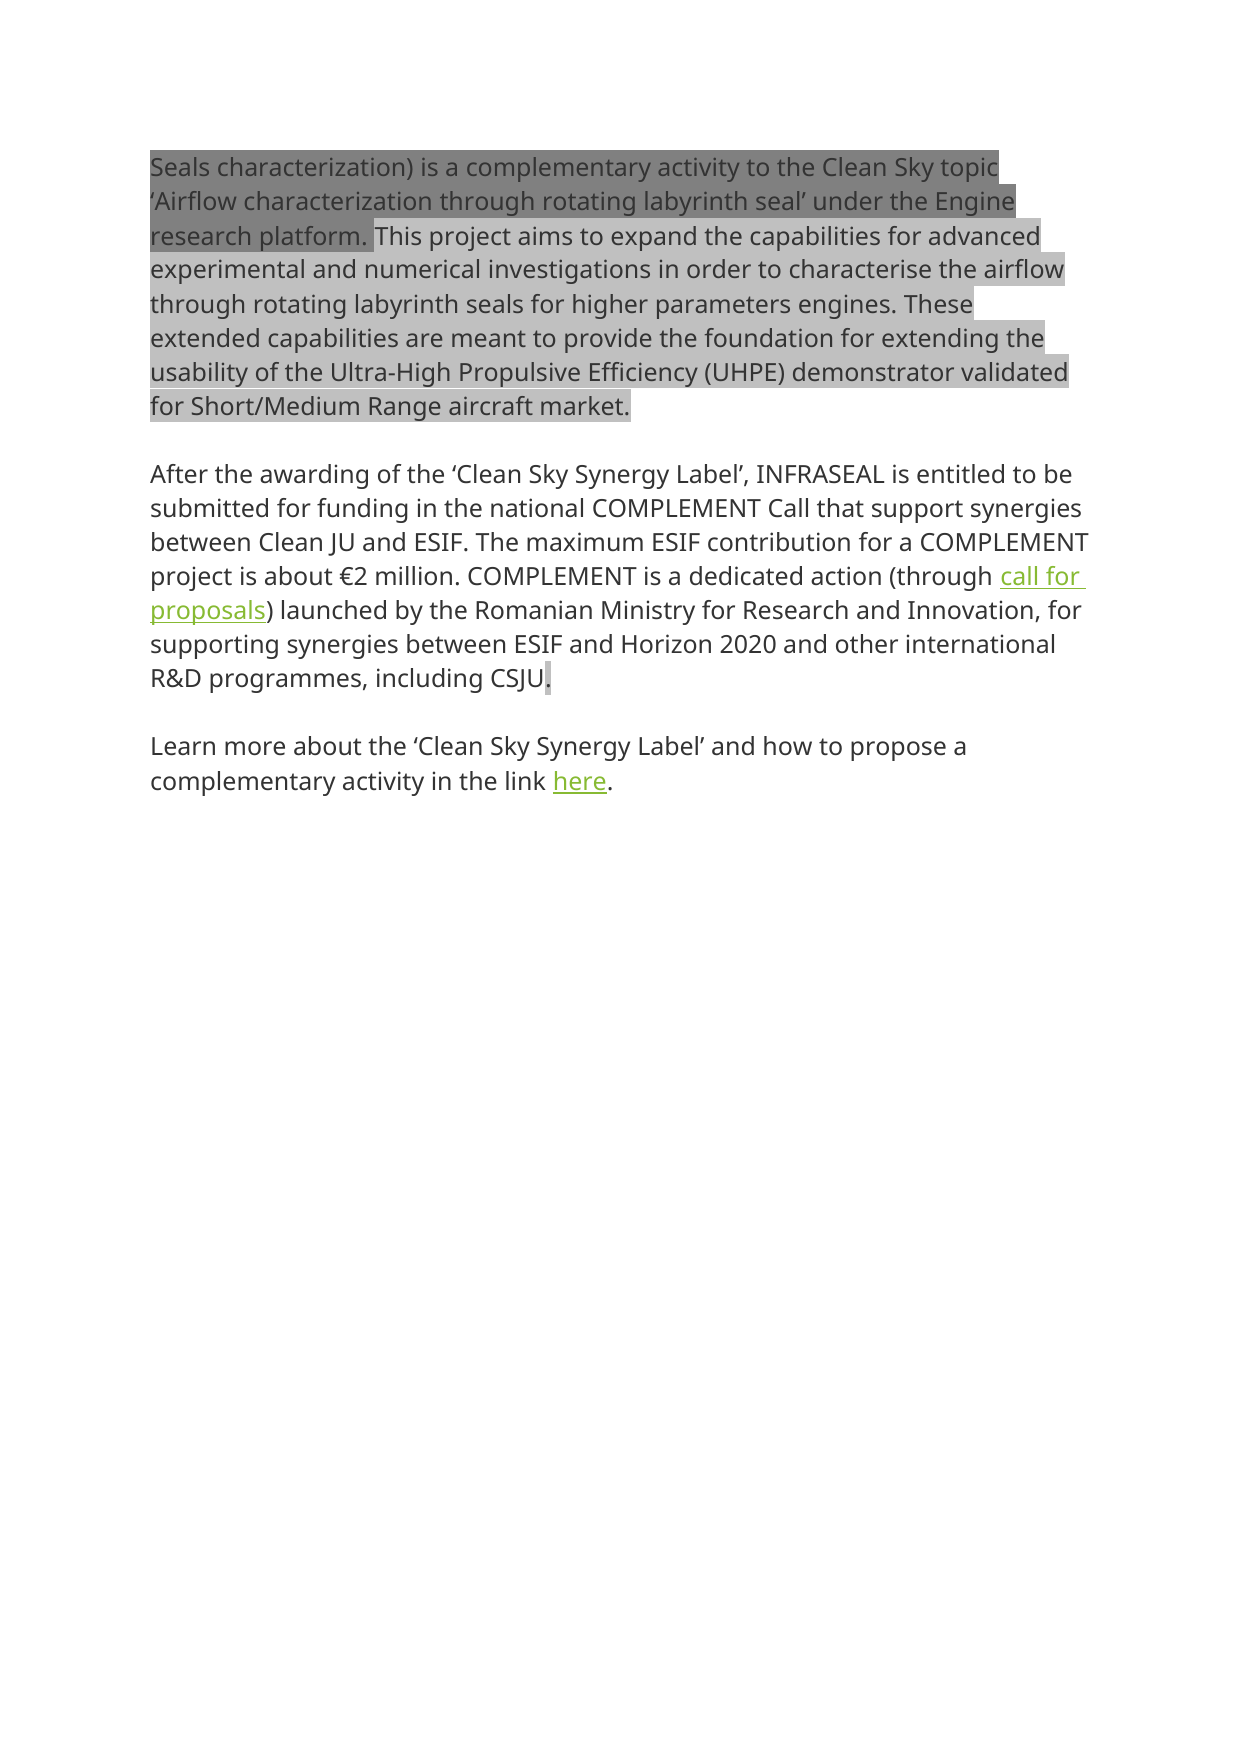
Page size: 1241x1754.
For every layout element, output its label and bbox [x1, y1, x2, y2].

text [150, 150, 1090, 797]
